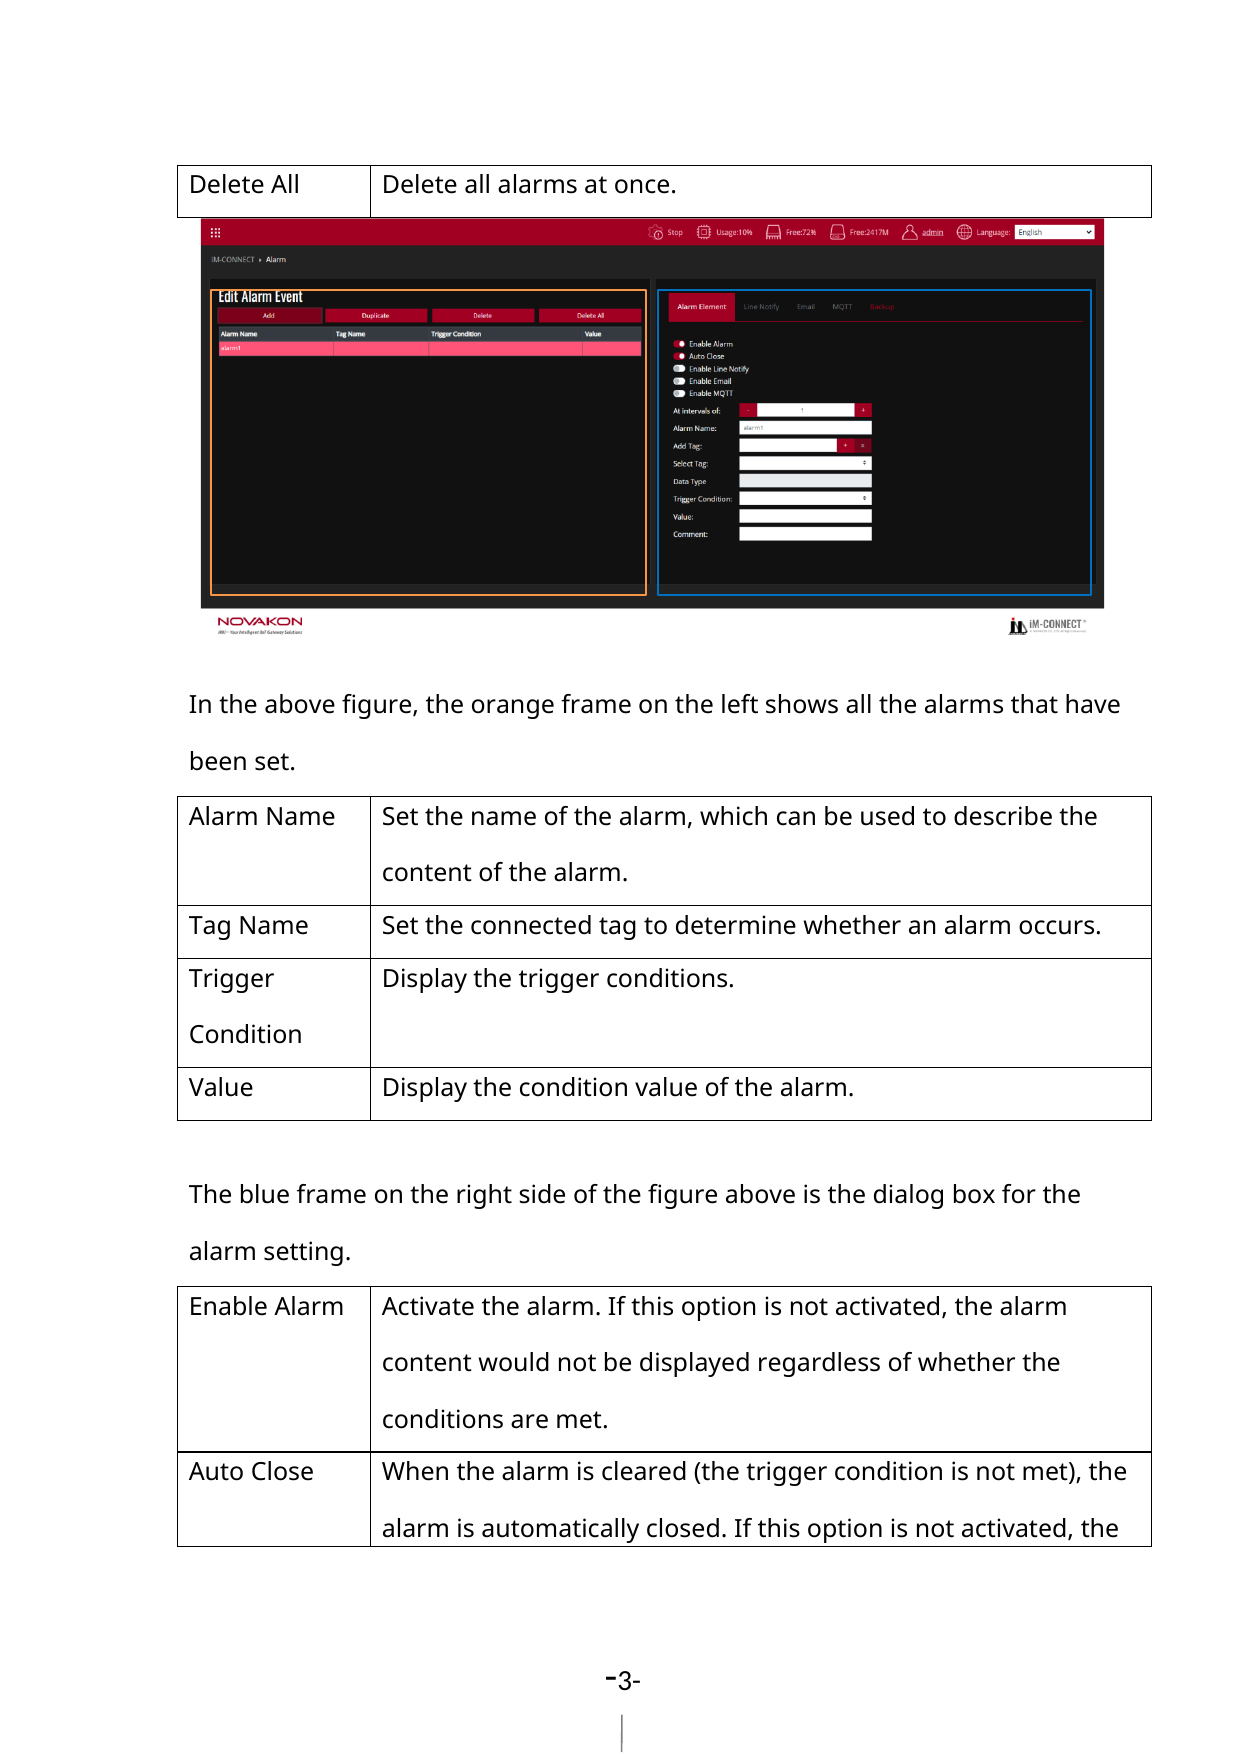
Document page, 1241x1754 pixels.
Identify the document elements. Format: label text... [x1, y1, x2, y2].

table_cell Display the trigger conditions. [371, 959, 1151, 1067]
picture [200, 218, 1105, 643]
table_cell Trigger Condition [178, 959, 370, 1067]
table_cell Set the connected tag to determine whether an alarm occurs. [371, 906, 1151, 958]
table_header Activate the alarm. If this option is not activated, the alarm content would not be displayed regardless of whether the conditions are met. [371, 1287, 1151, 1451]
table_cell Delete All [178, 166, 370, 217]
table_cell Value [178, 1068, 370, 1120]
table_cell Tag Name [178, 906, 370, 958]
list The blue frame on the right side of the figure above is the dialog box for the alarm setting. [189, 1175, 1152, 1269]
table_header Set the name of the alarm, which can be used to describe the content of the alarm. [371, 797, 1151, 905]
table_header Enable Alarm [178, 1287, 370, 1451]
table_cell Display the condition value of the alarm. [371, 1068, 1151, 1120]
table_cell Auto Close [178, 1453, 370, 1546]
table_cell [371, 1453, 1151, 1546]
table_header Alarm Name [178, 797, 370, 905]
list In the above figure, the orange frame on the left shows all the alarms that have been set. [189, 685, 1152, 779]
table_cell Delete all alarms at once. [371, 166, 1151, 217]
